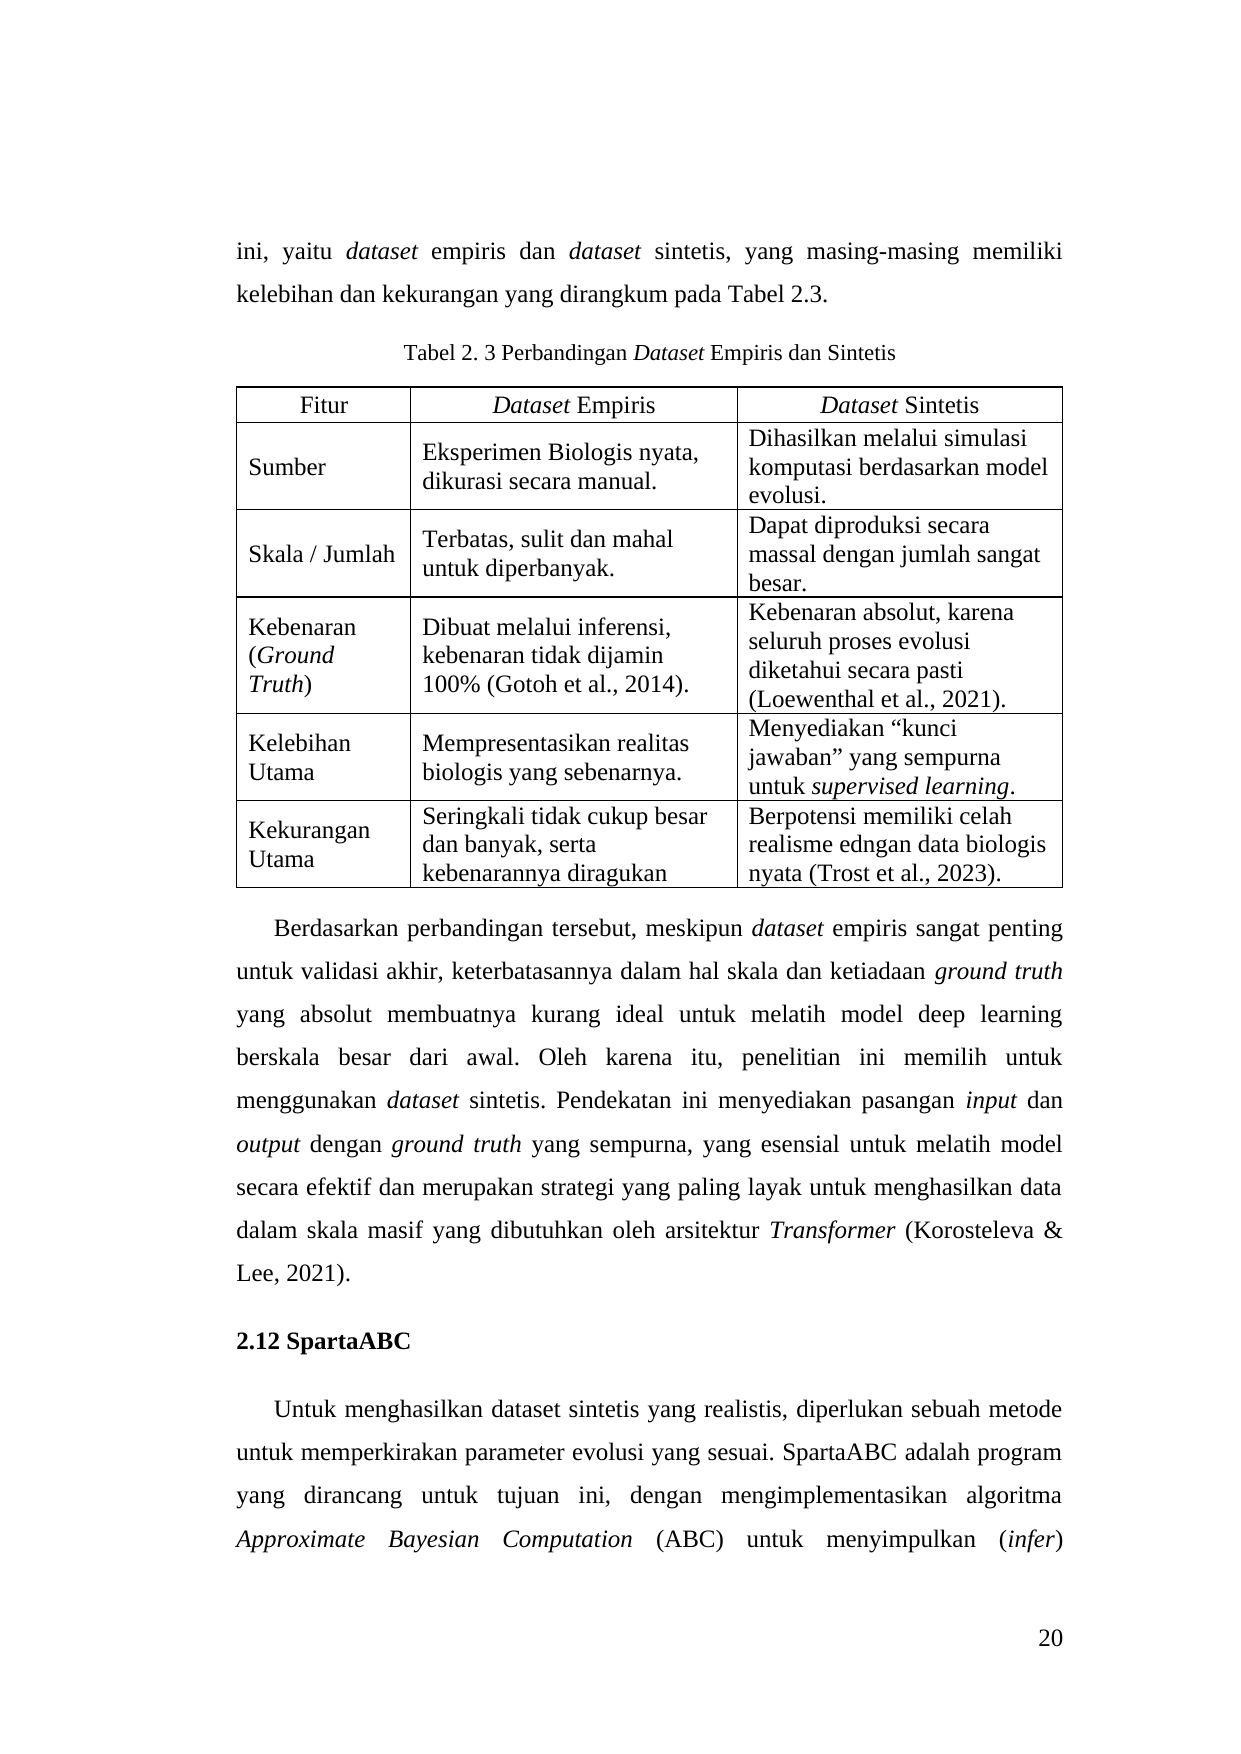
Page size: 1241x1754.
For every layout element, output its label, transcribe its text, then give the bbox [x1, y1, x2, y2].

table_cell Dapat diproduksi secara massal dengan jumlah sangat besar. [738, 510, 1062, 596]
table_cell Seringkali tidak cukup besar dan banyak, serta kebenarannya diragukan [411, 801, 737, 887]
table_cell Kelebihan Utama [237, 714, 410, 800]
table_cell Skala / Jumlah [237, 510, 410, 596]
table_cell Dibuat melalui inferensi, kebenaran tidak dijamin 100% . [411, 598, 737, 712]
table_cell Dihasilkan melalui simulasi komputasi berdasarkan model evolusi. [738, 423, 1062, 509]
text Berdasarkan perbandingan tersebut, meskipun dataset empiris sangat penting untuk validasi akhir, keterbatasannya dalam hal skala dan ketiadaan ground truth yang absolut membuatnya kurang ideal untuk melatih model deep learning berskala besar dari awal. Oleh karena itu, penelitian ini memilih untuk menggunakan dataset sintetis. Pendekatan ini menyediakan pasangan input dan output dengan ground truth yang sempurna, yang esensial untuk melatih model secara efektif dan merupakan strategi yang paling layak untuk menghasilkan data dalam skala masif yang dibutuhkan oleh arsitektur Transformer . [236, 913, 1063, 1287]
table_cell Kekurangan Utama [237, 801, 410, 887]
table_cell Kebenaran absolut, karena seluruh proses evolusi diketahui secara pasti . [738, 598, 1062, 712]
table_cell Kebenaran (Ground Truth) [237, 598, 410, 712]
text Tabel 2. 3 Perbandingan Dataset Empiris dan Sintetis [236, 339, 1063, 366]
table_cell Mempresentasikan realitas biologis yang sebenarnya. [411, 714, 737, 800]
table_cell Sumber [237, 423, 410, 509]
table_header Fitur [237, 388, 410, 422]
table_cell Eksperimen Biologis nyata, dikurasi secara manual. [411, 423, 737, 509]
table_cell Menyediakan “kunci jawaban” yang sempurna untuk supervised learning. [738, 714, 1062, 800]
table_cell Berpotensi memiliki celah realisme edngan data biologis nyata . [738, 801, 1062, 887]
subtitle SpartaABC [236, 1326, 1063, 1355]
table_header Dataset Empiris [411, 388, 737, 422]
table_cell Terbatas, sulit dan mahal untuk diperbanyak. [411, 510, 737, 596]
table_header Dataset Sintetis [738, 388, 1062, 422]
